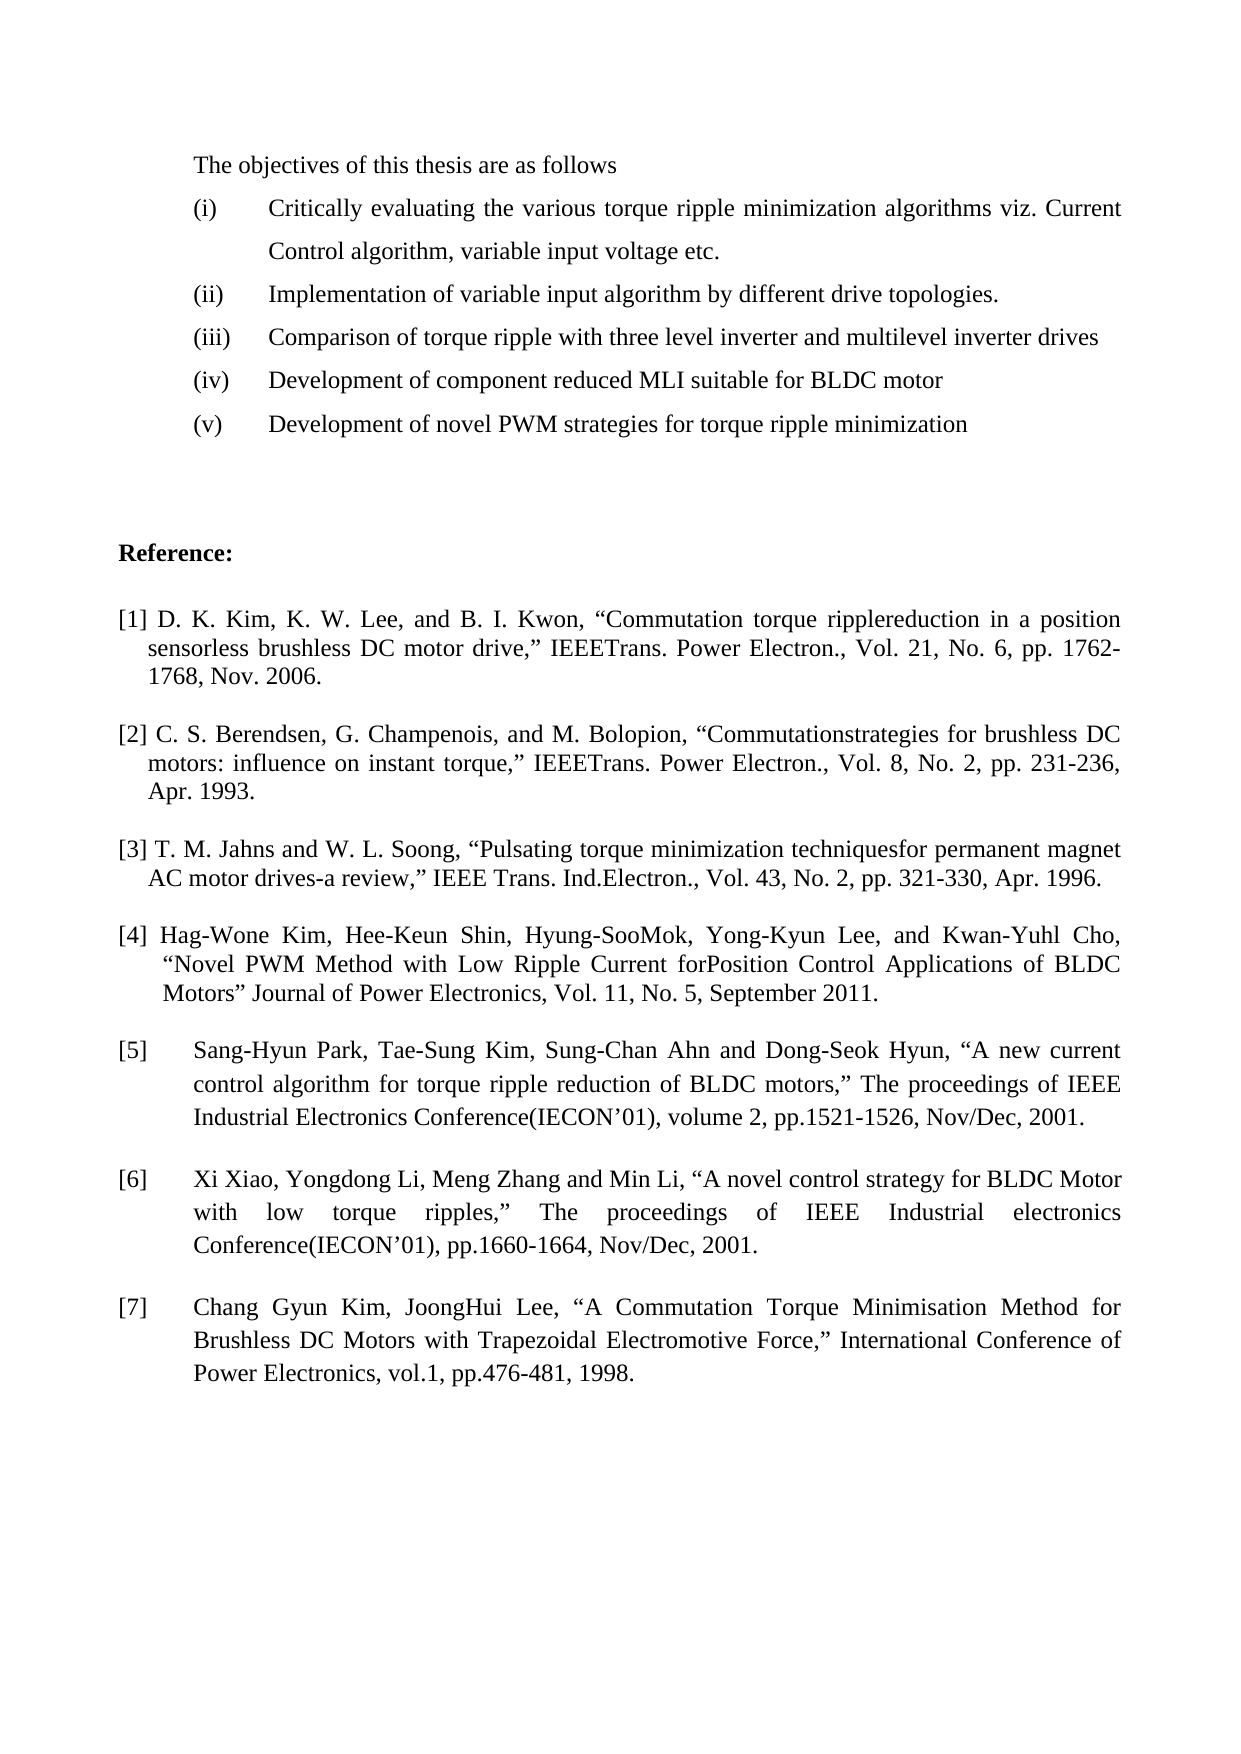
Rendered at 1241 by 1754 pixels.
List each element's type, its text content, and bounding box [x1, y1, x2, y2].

text Reference: [118, 538, 1122, 567]
text [7] Chang Gyun Kim, JoongHui Lee, “A Commutation Torque Minimisation Method for Brushless DC Motors with Trapezoidal Electromotive Force,” International Conference of Power Electronics, vol.1, pp.476-481, 1998. [118, 1292, 1122, 1387]
list Development of component reduced MLI suitable for BLDC motor [193, 366, 1122, 394]
text [5] Sang-Hyun Park, Tae-Sung Kim, Sung-Chan Ahn and Dong-Seok Hyun, “A new current control algorithm for torque ripple reduction of BLDC motors,” The proceedings of IEEE Industrial Electronics Conference(IECON’01), volume 2, pp.1521-1526, Nov/Dec, 2001. [118, 1036, 1122, 1130]
text [4] Hag-Wone Kim, Hee-Keun Shin, Hyung-SooMok, Yong-Kyun Lee, and Kwan-Yuhl Cho, “Novel PWM Method with Low Ripple Current forPosition Control Applications of BLDC Motors” Journal of Power Electronics, Vol. 11, No. 5, September 2011. [118, 920, 1122, 1006]
text [1] D. K. Kim, K. W. Lee, and B. I. Kwon, “Commutation torque ripplereduction in a position sensorless brushless DC motor drive,” IEEETrans. Power Electron., Vol. 21, No. 6, pp. 1762-1768, Nov. 2006. [118, 604, 1122, 690]
text [3] T. M. Jahns and W. L. Soong, “Pulsating torque minimization techniquesfor permanent magnet AC motor drives-a review,” IEEE Trans. Ind.Electron., Vol. 43, No. 2, pp. 321-330, Apr. 1996. [118, 834, 1122, 891]
text The objectives of this thesis are as follows [118, 150, 1122, 179]
list Development of novel PWM strategies for torque ripple minimization [193, 409, 1122, 437]
list Comparison of torque ripple with three level inverter and multilevel inverter drives [193, 322, 1122, 351]
text [2] C. S. Berendsen, G. Champenois, and M. Bolopion, “Commutationstrategies for brushless DC motors: influence on instant torque,” IEEETrans. Power Electron., Vol. 8, No. 2, pp. 231-236, Apr. 1993. [118, 719, 1122, 805]
list Critically evaluating the various torque ripple minimization algorithms viz. Current Control algorithm, variable input voltage etc. [193, 193, 1122, 265]
list Implementation of variable input algorithm by different drive topologies. [193, 279, 1122, 308]
text [6] Xi Xiao, Yongdong Li, Meng Zhang and Min Li, “A novel control strategy for BLDC Motor with low torque ripples,” The proceedings of IEEE Industrial electronics Conference(IECON’01), pp.1660-1664, Nov/Dec, 2001. [118, 1164, 1122, 1259]
